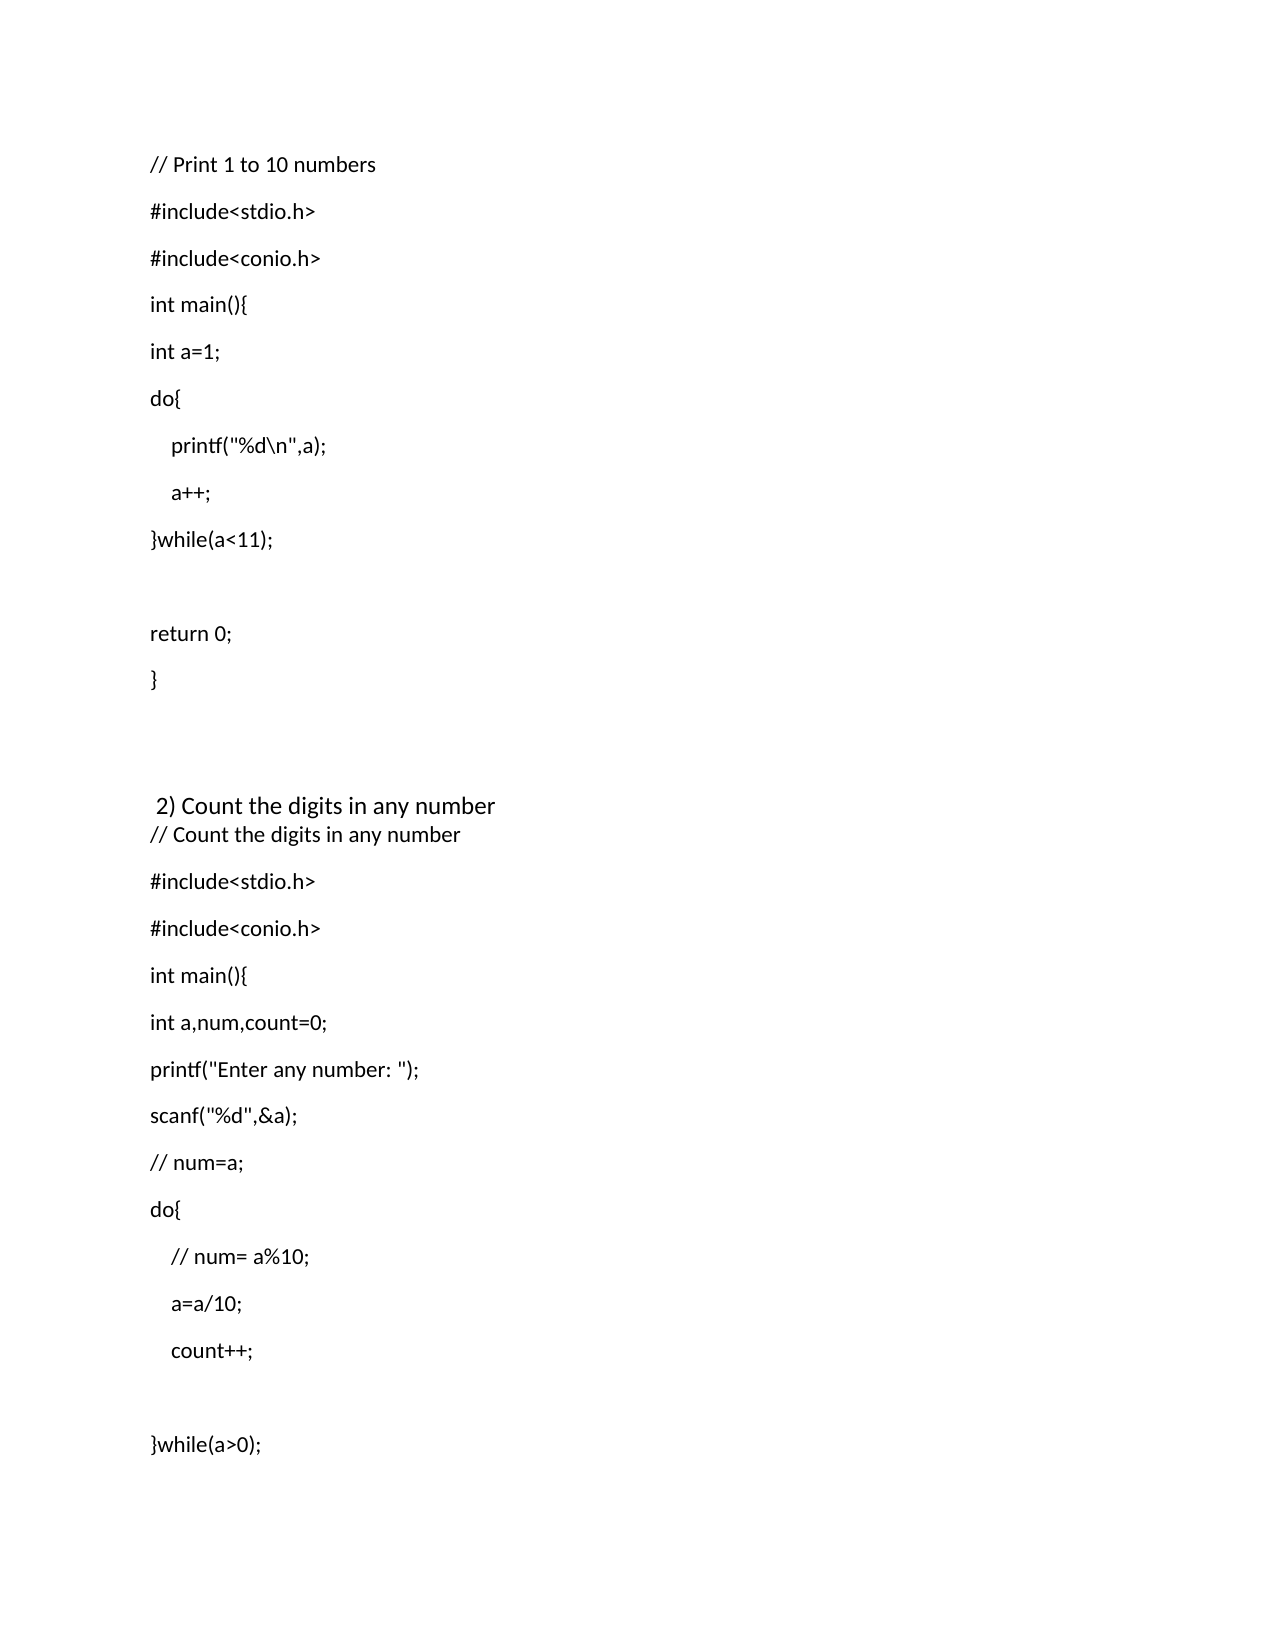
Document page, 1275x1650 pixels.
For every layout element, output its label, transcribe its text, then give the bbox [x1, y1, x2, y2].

text return 0; [150, 619, 1125, 647]
text } [150, 666, 1125, 694]
text int a=1; [150, 337, 1125, 366]
text int main(){ [150, 961, 1125, 989]
text int a,num,count=0; [150, 1008, 1125, 1036]
text scanf("%d",&a); [150, 1102, 1125, 1130]
text // Count the digits in any number [150, 820, 1125, 848]
text a++; [150, 478, 1125, 506]
text do{ [150, 1195, 1125, 1223]
text #include<stdio.h> [150, 197, 1125, 225]
text #include<stdio.h> [150, 867, 1125, 895]
text // Print 1 to 10 numbers [150, 150, 1125, 178]
text // num= a%10; [150, 1242, 1125, 1270]
text // num=a; [150, 1148, 1125, 1177]
text do{ [150, 384, 1125, 412]
text #include<conio.h> [150, 244, 1125, 272]
text count++; [150, 1336, 1125, 1364]
text a=a/10; [150, 1289, 1125, 1317]
text }while(a<11); [150, 525, 1125, 553]
text int main(){ [150, 291, 1125, 319]
text #include<conio.h> [150, 914, 1125, 942]
text printf("Enter any number: "); [150, 1055, 1125, 1083]
text printf("%d\n",a); [150, 431, 1125, 459]
text }while(a>0); [150, 1430, 1125, 1458]
text 2) Count the digits in any number [150, 790, 1125, 820]
